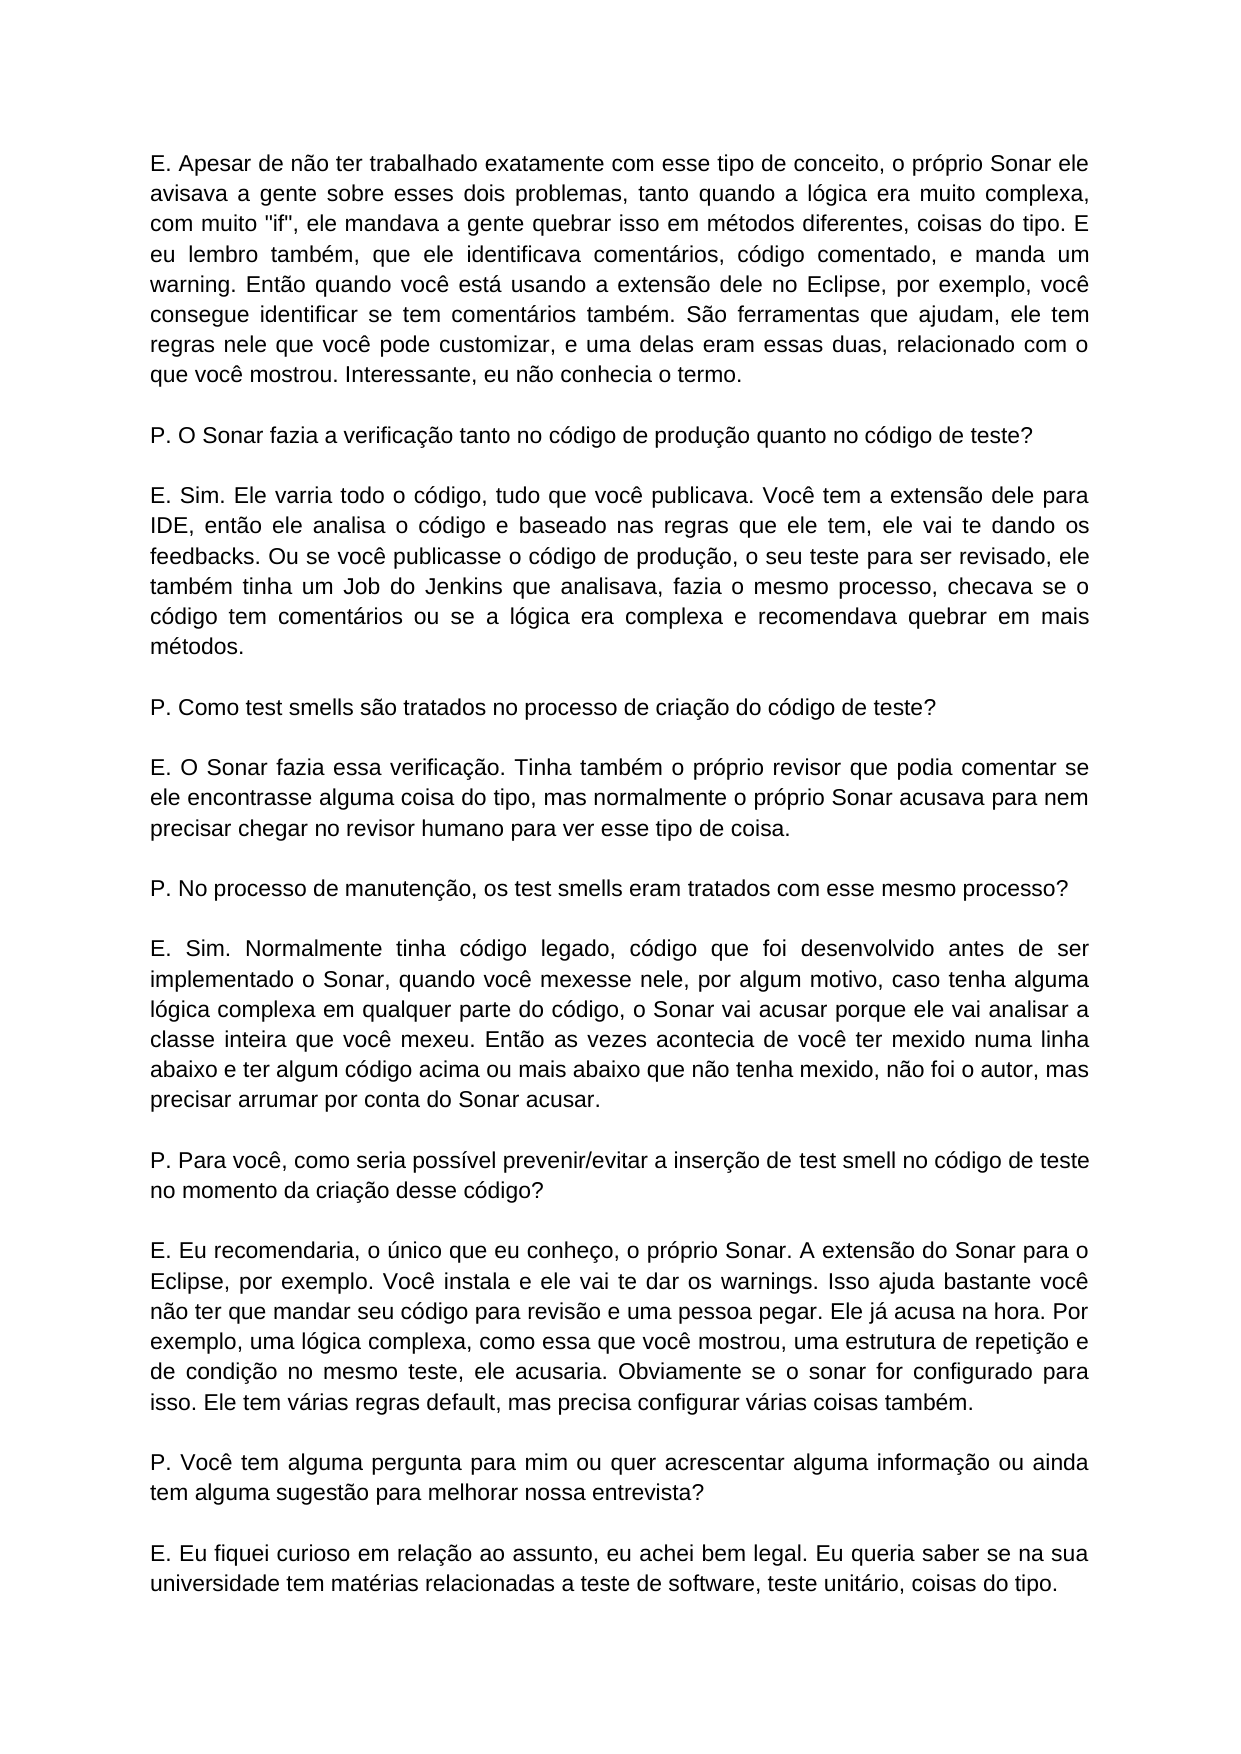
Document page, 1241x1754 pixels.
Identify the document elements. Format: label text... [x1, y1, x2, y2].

text P. No processo de manutenção, os test smells eram tratados com esse mesmo processo? [150, 875, 1090, 901]
text P. Como test smells são tratados no processo de criação do código de teste? [150, 694, 1090, 720]
text E. Sim. Ele varria todo o código, tudo que você publicava. Você tem a extensão dele para IDE, então ele analisa o código e baseado nas regras que ele tem, ele vai te dando os feedbacks. Ou se você publicasse o código de produção, o seu teste para ser revisado, ele também tinha um Job do Jenkins que analisava, fazia o mesmo processo, checava se o código tem comentários ou se a lógica era complexa e recomendava quebrar em mais métodos. [150, 482, 1090, 660]
text E. O Sonar fazia essa verificação. Tinha também o próprio revisor que podia comentar se ele encontrasse alguma coisa do tipo, mas normalmente o próprio Sonar acusava para nem precisar chegar no revisor humano para ver esse tipo de coisa. [150, 754, 1090, 841]
text E. Sim. Normalmente tinha código legado, código que foi desenvolvido antes de ser implementado o Sonar, quando você mexesse nele, por algum motivo, caso tenha alguma lógica complexa em qualquer parte do código, o Sonar vai acusar porque ele vai analisar a classe inteira que você mexeu. Então as vezes acontecia de você ter mexido numa linha abaixo e ter algum código acima ou mais abaixo que não tenha mexido, não foi o autor, mas precisar arrumar por conta do Sonar acusar. [150, 935, 1090, 1113]
text P. O Sonar fazia a verificação tanto no código de produção quanto no código de teste? [150, 422, 1090, 448]
text E. Eu fiquei curioso em relação ao assunto, eu achei bem legal. Eu queria saber se na sua universidade tem matérias relacionadas a teste de software, teste unitário, coisas do tipo. [150, 1539, 1090, 1596]
text P. Você tem alguma pergunta para mim ou quer acrescentar alguma informação ou ainda tem alguma sugestão para melhorar nossa entrevista? [150, 1449, 1090, 1506]
text P. Para você, como seria possível prevenir/evitar a inserção de test smell no código de teste no momento da criação desse código? [150, 1147, 1090, 1203]
text E. Eu recomendaria, o único que eu conheço, o próprio Sonar. A extensão do Sonar para o Eclipse, por exemplo. Você instala e ele vai te dar os warnings. Isso ajuda bastante você não ter que mandar seu código para revisão e uma pessoa pegar. Ele já acusa na hora. Por exemplo, uma lógica complexa, como essa que você mostrou, uma estrutura de repetição e de condição no mesmo teste, ele acusaria. Obviamente se o sonar for configurado para isso. Ele tem várias regras default, mas precisa configurar várias coisas também. [150, 1237, 1090, 1415]
text E. Apesar de não ter trabalhado exatamente com esse tipo de conceito, o próprio Sonar ele avisava a gente sobre esses dois problemas, tanto quando a lógica era muito complexa, com muito "if", ele mandava a gente quebrar isso em métodos diferentes, coisas do tipo. E eu lembro também, que ele identificava comentários, código comentado, e manda um warning. Então quando você está usando a extensão dele no Eclipse, por exemplo, você consegue identificar se tem comentários também. São ferramentas que ajudam, ele tem regras nele que você pode customizar, e uma delas eram essas duas, relacionado com o que você mostrou. Interessante, eu não conhecia o termo. [150, 150, 1090, 388]
